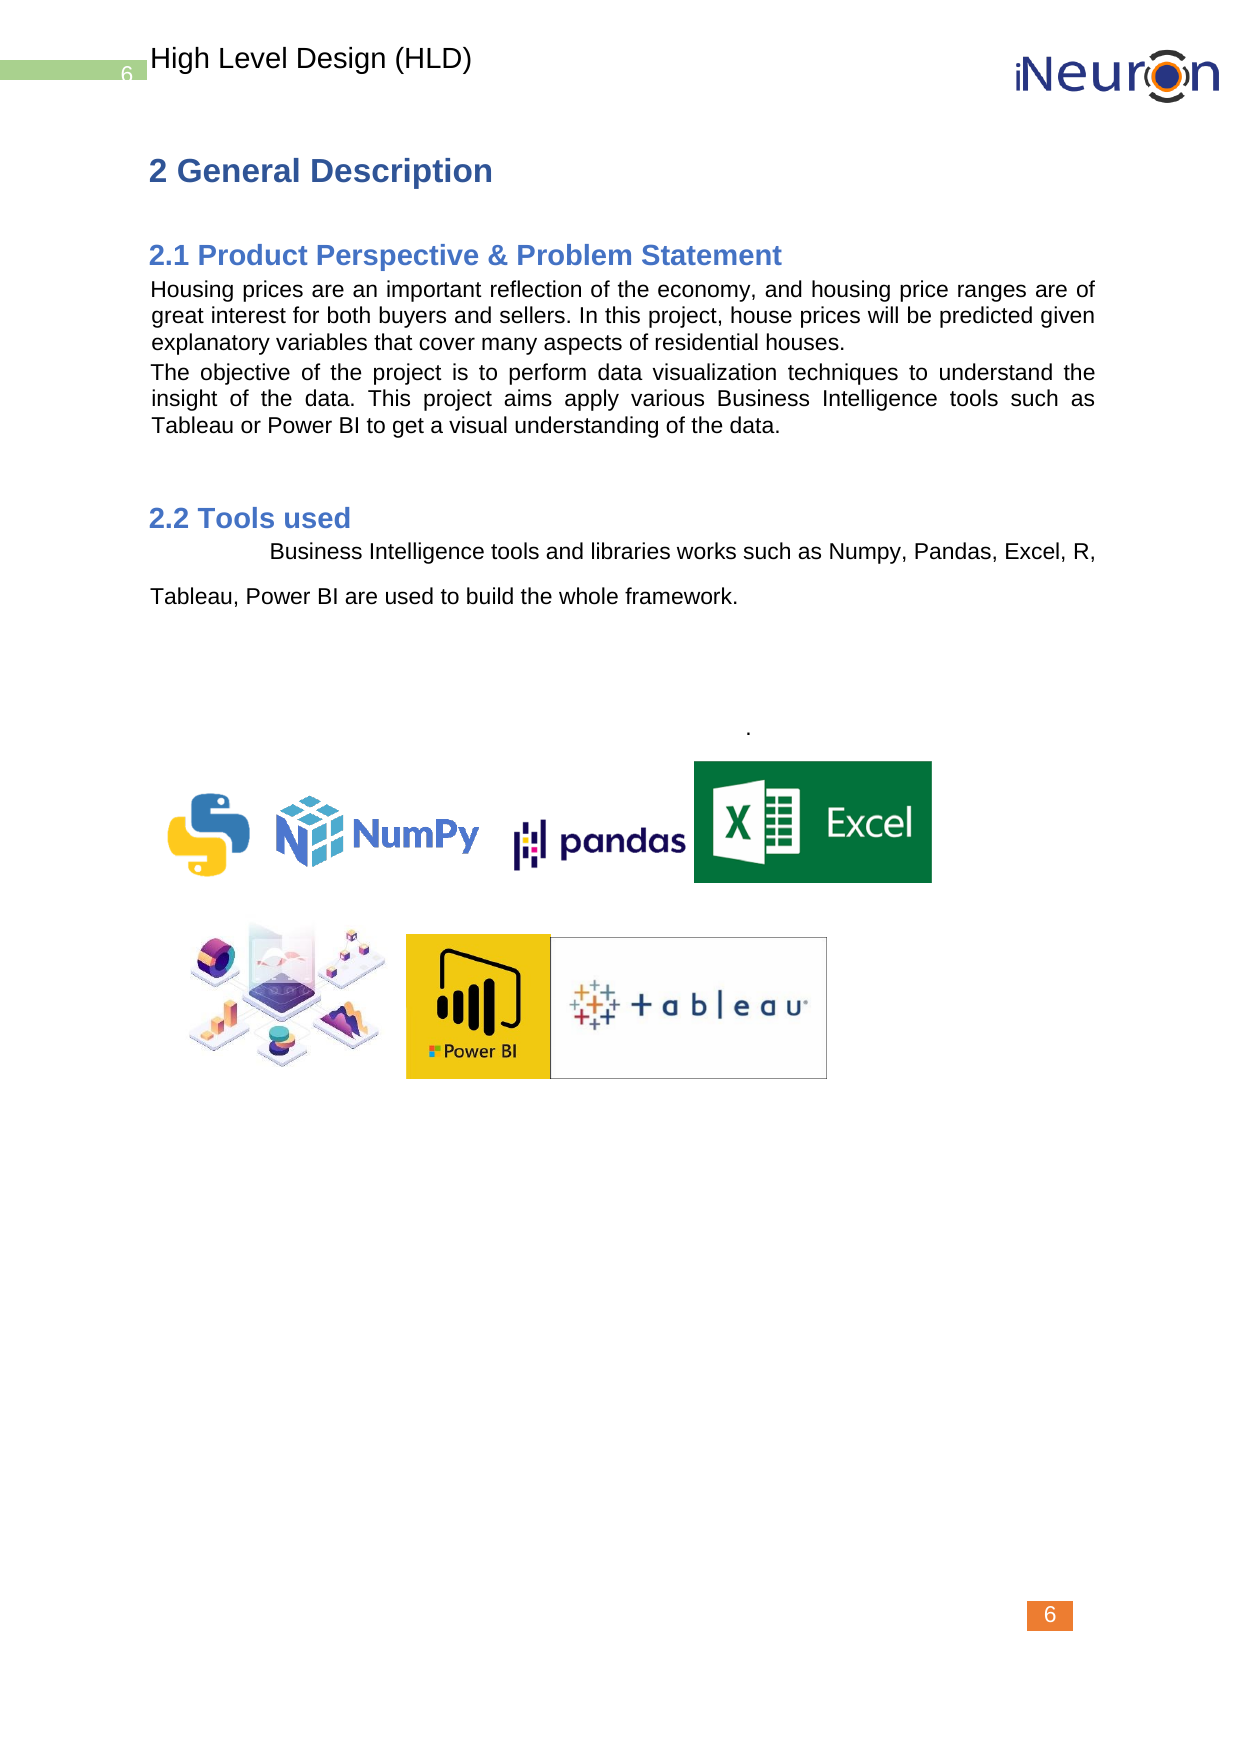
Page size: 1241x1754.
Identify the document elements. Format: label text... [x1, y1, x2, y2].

subtitle General Description [148, 151, 1097, 189]
text The objective of the project is to perform data visualization techniques to understand the insight of the data. This project aims apply various Business Intelligence tools such as Tableau or Power BI to get a visual understanding of the data. [150, 359, 1096, 438]
subtitle Tools used [148, 501, 1097, 534]
picture [166, 792, 250, 877]
subtitle Product Perspective & Problem Statement [148, 238, 1097, 272]
text Business Intelligence tools and libraries works such as Numpy, Pandas, Excel, R, [150, 538, 1096, 565]
picture [168, 903, 401, 1077]
picture [693, 760, 932, 883]
picture [513, 818, 686, 871]
text Tableau, Power BI are used to build the whole framework. [150, 583, 1096, 609]
picture [262, 779, 493, 883]
text Housing prices are an important reflection of the economy, and housing price ranges are of great interest for both buyers and sellers. In this project, house prices will be predicted given explanatory variables that cover many aspects of residential houses. [150, 276, 1096, 355]
picture [406, 934, 827, 1079]
picture [1013, 41, 1223, 105]
